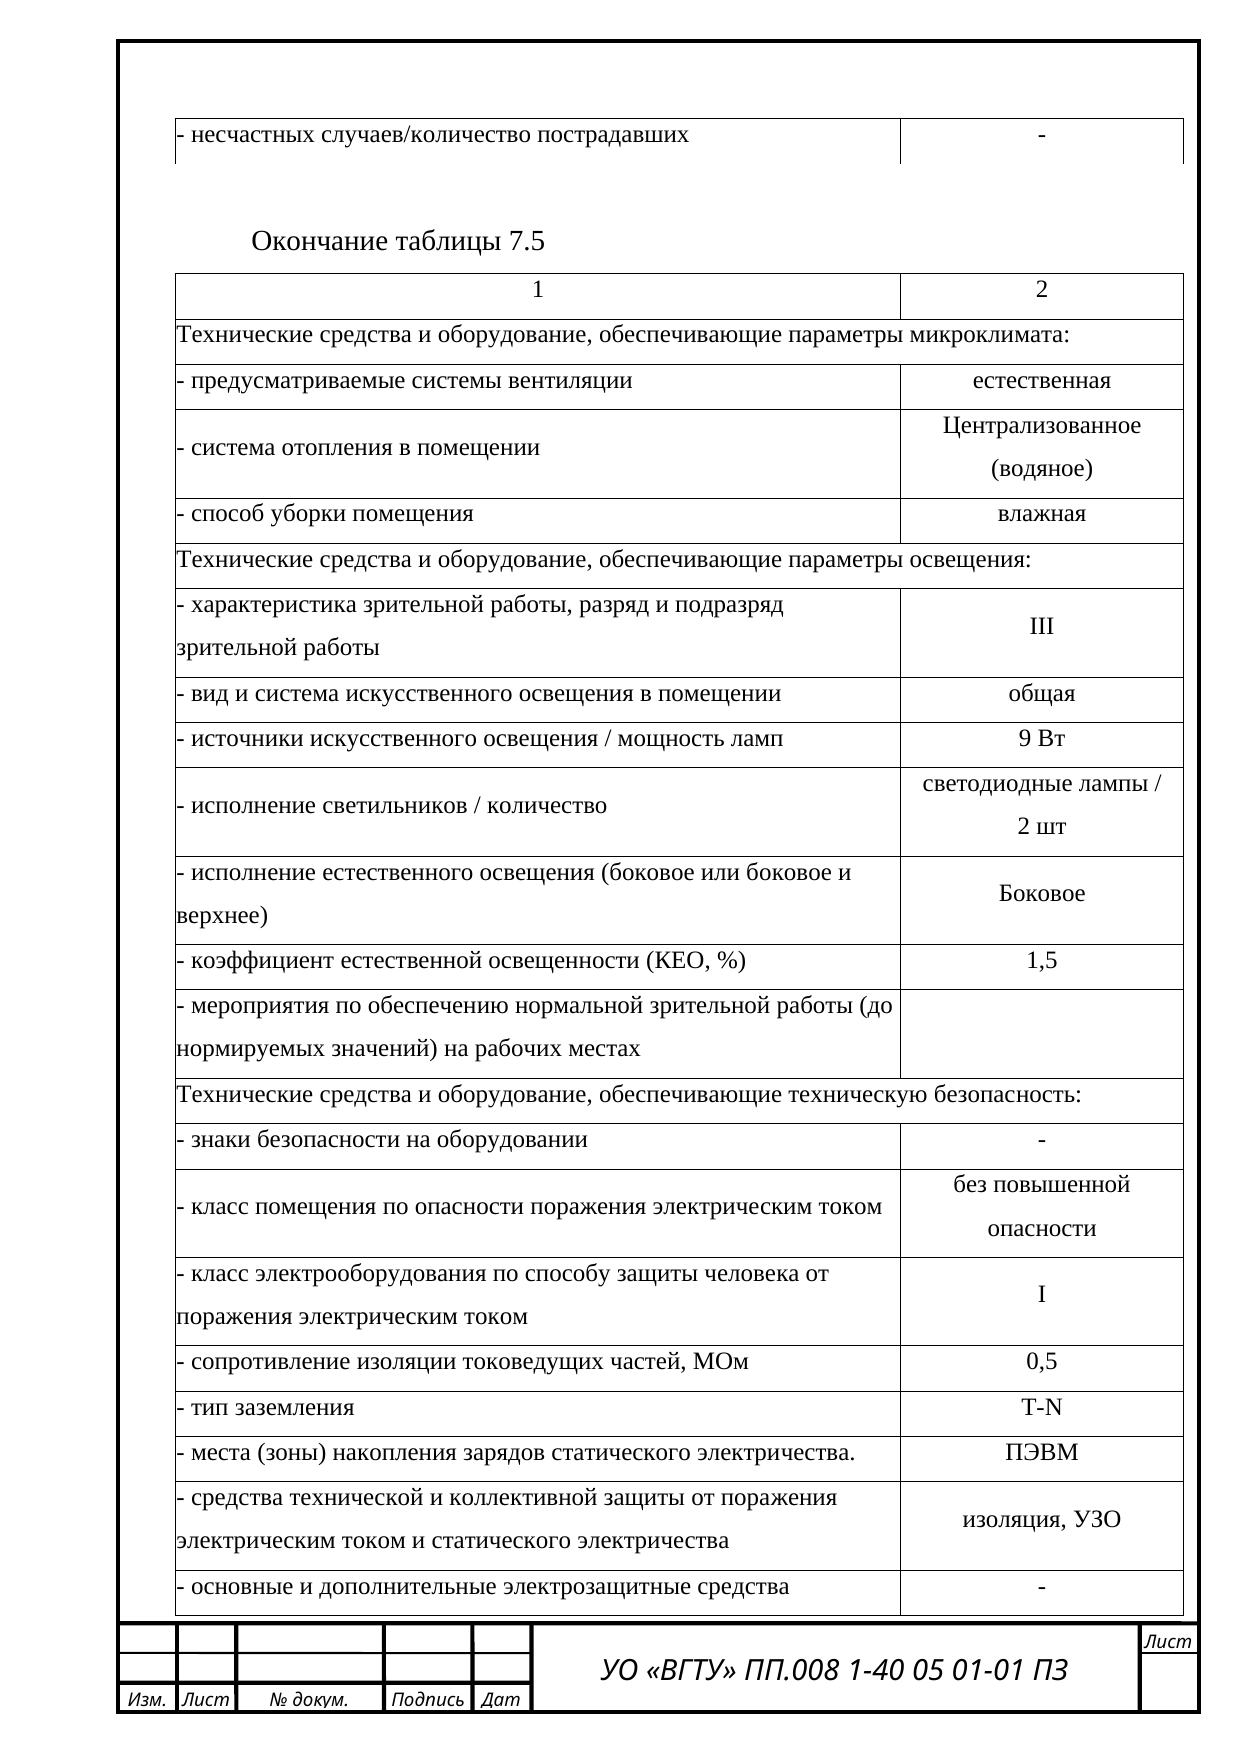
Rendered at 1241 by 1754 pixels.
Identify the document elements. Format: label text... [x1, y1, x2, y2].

table_cell - коэффициент естественной освещенности (КЕО, %) [176, 945, 900, 989]
table_cell - мероприятия по обеспечению нормальной зрительной работы (до нормируемых значений) на рабочих местах [176, 990, 900, 1078]
table_cell - способ уборки помещения [176, 499, 900, 543]
table_cell - класс помещения по опасности поражения электрическим током [176, 1170, 900, 1257]
table_cell [901, 990, 1183, 1078]
table_cell - источники искусственного освещения / мощность ламп [176, 723, 900, 767]
table_cell - основные и дополнительные электрозащитные средства [176, 1571, 900, 1615]
table_cell Технические средства и оборудование, обеспечивающие техническую безопасность: [176, 1079, 1183, 1123]
table_cell - предусматриваемые системы вентиляции [176, 365, 900, 409]
table_cell - характеристика зрительной работы, разряд и подразряд зрительной работы [176, 589, 900, 677]
table_cell - класс электрооборудования по способу защиты человека от поражения электрическим током [176, 1258, 900, 1345]
table_cell Централизованное (водяное) [901, 410, 1183, 497]
table_cell Технические средства и оборудование, обеспечивающие параметры микроклимата: [176, 320, 1183, 364]
table_cell - система отопления в помещении [176, 410, 900, 497]
table_cell I [901, 1258, 1183, 1345]
table_cell - тип заземления [176, 1392, 900, 1436]
table_cell 1,5 [901, 945, 1183, 989]
table_cell - [901, 1124, 1183, 1168]
table_cell - исполнение светильников / количество [176, 768, 900, 856]
table_cell ПЭВМ [901, 1437, 1183, 1481]
table_cell - исполнение естественного освещения (боковое или боковое и верхнее) [176, 857, 900, 944]
table_cell - средства технической и коллективной защиты от поражения электрическим током и статического электричества [176, 1482, 900, 1570]
table_cell - знаки безопасности на оборудовании [176, 1124, 900, 1168]
table_cell без повышенной опасности [901, 1170, 1183, 1257]
table_cell III [901, 589, 1183, 677]
text Окончание таблицы 7.5 [177, 223, 1181, 256]
table_header 1 [176, 274, 900, 318]
table_cell 0,5 [901, 1346, 1183, 1391]
table_cell - [901, 1571, 1183, 1615]
table_cell - [901, 119, 1183, 163]
table_cell - сопротивление изоляции токоведущих частей, МОм [176, 1346, 900, 1391]
table_header 2 [901, 274, 1183, 318]
table_cell влажная [901, 499, 1183, 543]
table_cell естественная [901, 365, 1183, 409]
table_cell Технические средства и оборудование, обеспечивающие параметры освещения: [176, 544, 1183, 588]
table_cell T-N [901, 1392, 1183, 1436]
table_cell изоляция, УЗО [901, 1482, 1183, 1570]
table_cell - вид и система искусственного освещения в помещении [176, 678, 900, 722]
table_cell - несчастных случаев/количество пострадавших [176, 119, 900, 163]
table_cell Боковое [901, 857, 1183, 944]
table_cell 9 Вт [901, 723, 1183, 767]
table_cell - места (зоны) накопления зарядов статического электричества. [176, 1437, 900, 1481]
table_cell светодиодные лампы / 2 шт [901, 768, 1183, 856]
table_cell общая [901, 678, 1183, 722]
